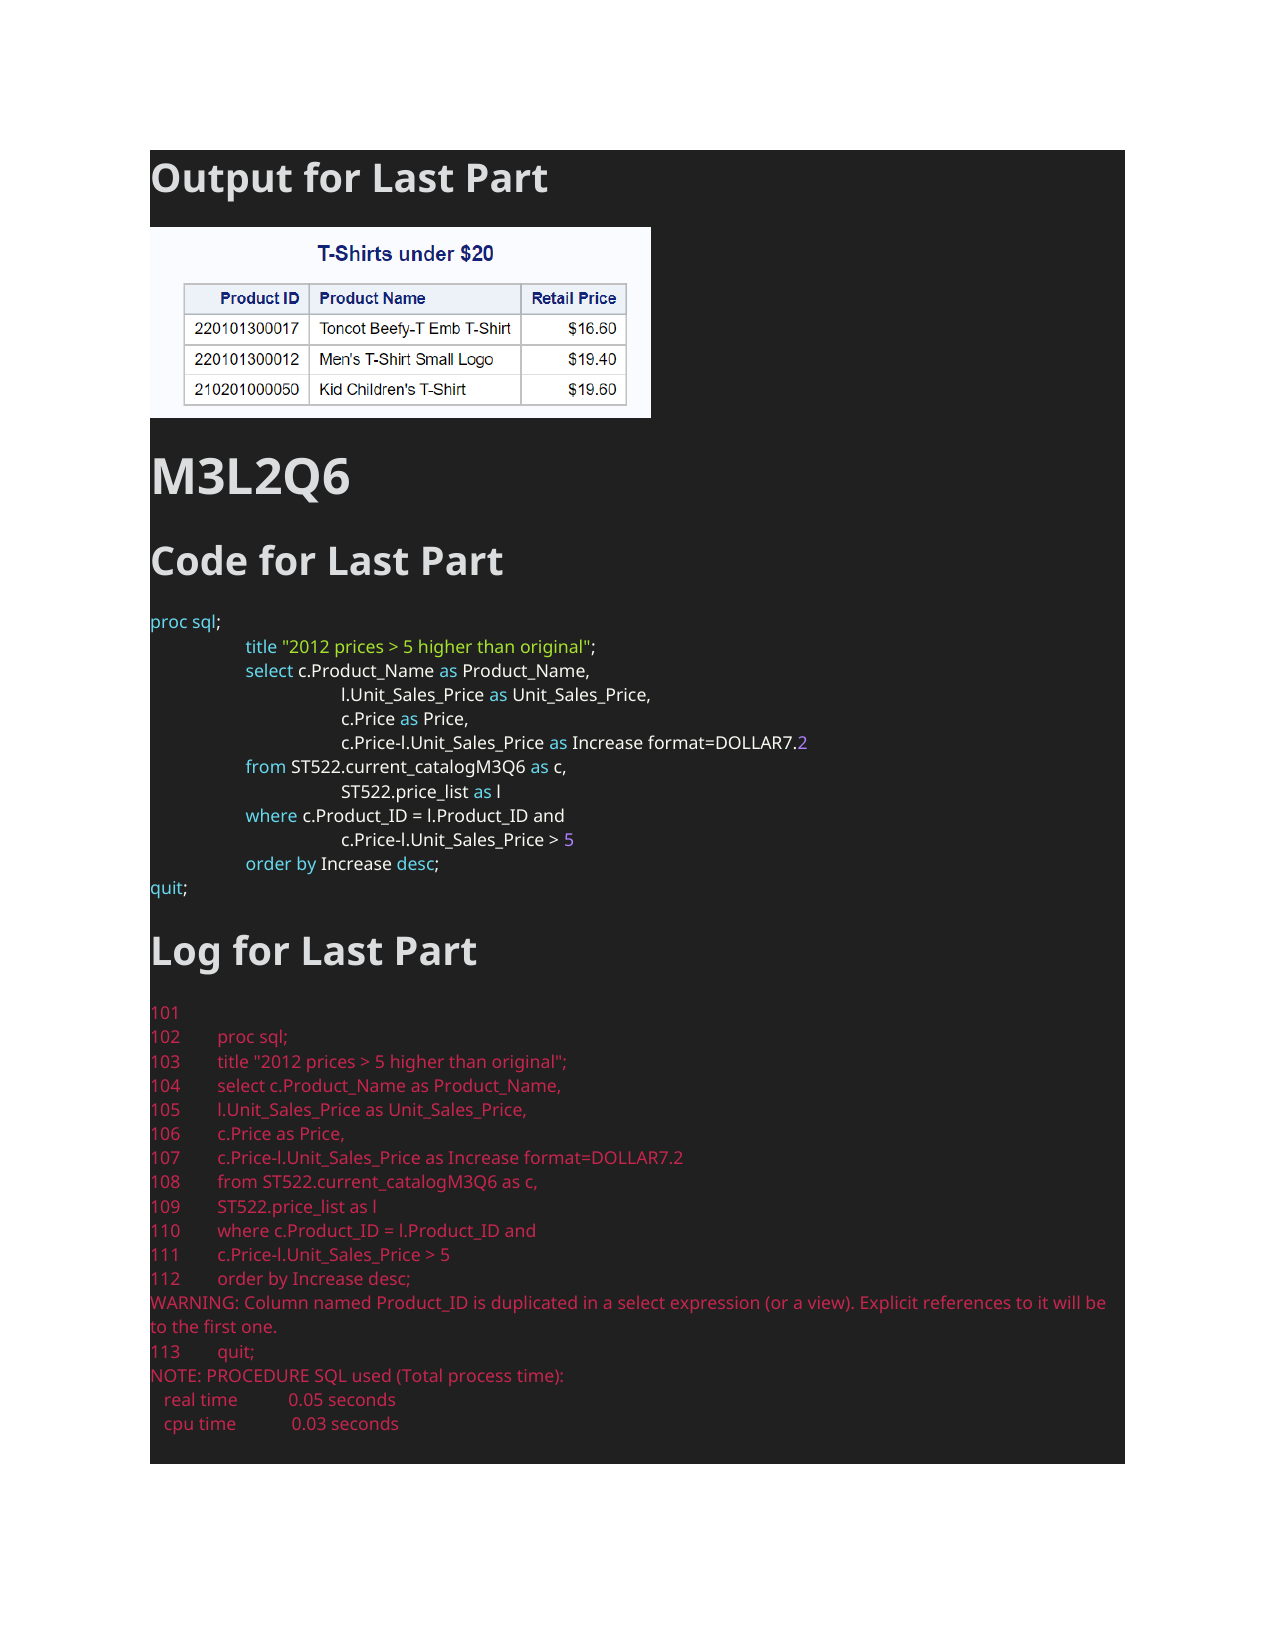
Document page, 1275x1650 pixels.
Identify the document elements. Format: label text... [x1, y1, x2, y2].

text title "2012 prices > 5 higher than original"; [150, 634, 1125, 658]
text Log for Last Part [150, 923, 1125, 977]
text c.Price as Price, [150, 707, 1125, 731]
picture [150, 227, 651, 418]
text c.Price-l.Unit_Sales_Price as Increase format=DOLLAR7.2 [150, 731, 1125, 755]
text 104 select c.Product_Name as Product_Name, [150, 1073, 1125, 1097]
text 111 c.Price-l.Unit_Sales_Price > 5 [150, 1242, 1125, 1267]
text 101 [150, 1001, 1125, 1025]
text 108 from ST522.current_catalogM3Q6 as c, [150, 1170, 1125, 1194]
text 110 where c.Product_ID = l.Product_ID and [150, 1218, 1125, 1242]
text M3L2Q6 [150, 441, 1125, 509]
text cpu time 0.03 seconds [150, 1412, 1125, 1436]
text 107 c.Price-l.Unit_Sales_Price as Increase format=DOLLAR7.2 [150, 1146, 1125, 1170]
text 102 proc sql; [150, 1025, 1125, 1049]
text 113 quit; [150, 1339, 1125, 1363]
text WARNING: Column named Product_ID is duplicated in a select expression (or a view). Explicit references to it will be to the first one. [150, 1291, 1125, 1339]
text quit; [150, 876, 1125, 900]
text select c.Product_Name as Product_Name, [150, 658, 1125, 682]
text ST522.price_list as l [150, 779, 1125, 803]
text NOTE: PROCEDURE SQL used (Total process time): [150, 1363, 1125, 1387]
text from ST522.current_catalogM3Q6 as c, [150, 755, 1125, 779]
text l.Unit_Sales_Price as Unit_Sales_Price, [150, 682, 1125, 707]
text Output for Last Part [150, 150, 1125, 204]
text 112 order by Increase desc; [150, 1267, 1125, 1291]
text order by Increase desc; [150, 852, 1125, 876]
text 109 ST522.price_list as l [150, 1194, 1125, 1218]
text c.Price-l.Unit_Sales_Price > 5 [150, 827, 1125, 852]
text 105 l.Unit_Sales_Price as Unit_Sales_Price, [150, 1097, 1125, 1122]
text where c.Product_ID = l.Product_ID and [150, 803, 1125, 827]
text 106 c.Price as Price, [150, 1122, 1125, 1146]
text proc sql; [150, 610, 1125, 634]
text Code for Last Part [150, 533, 1125, 587]
text 103 title "2012 prices > 5 higher than original"; [150, 1049, 1125, 1073]
text real time 0.05 seconds [150, 1387, 1125, 1412]
